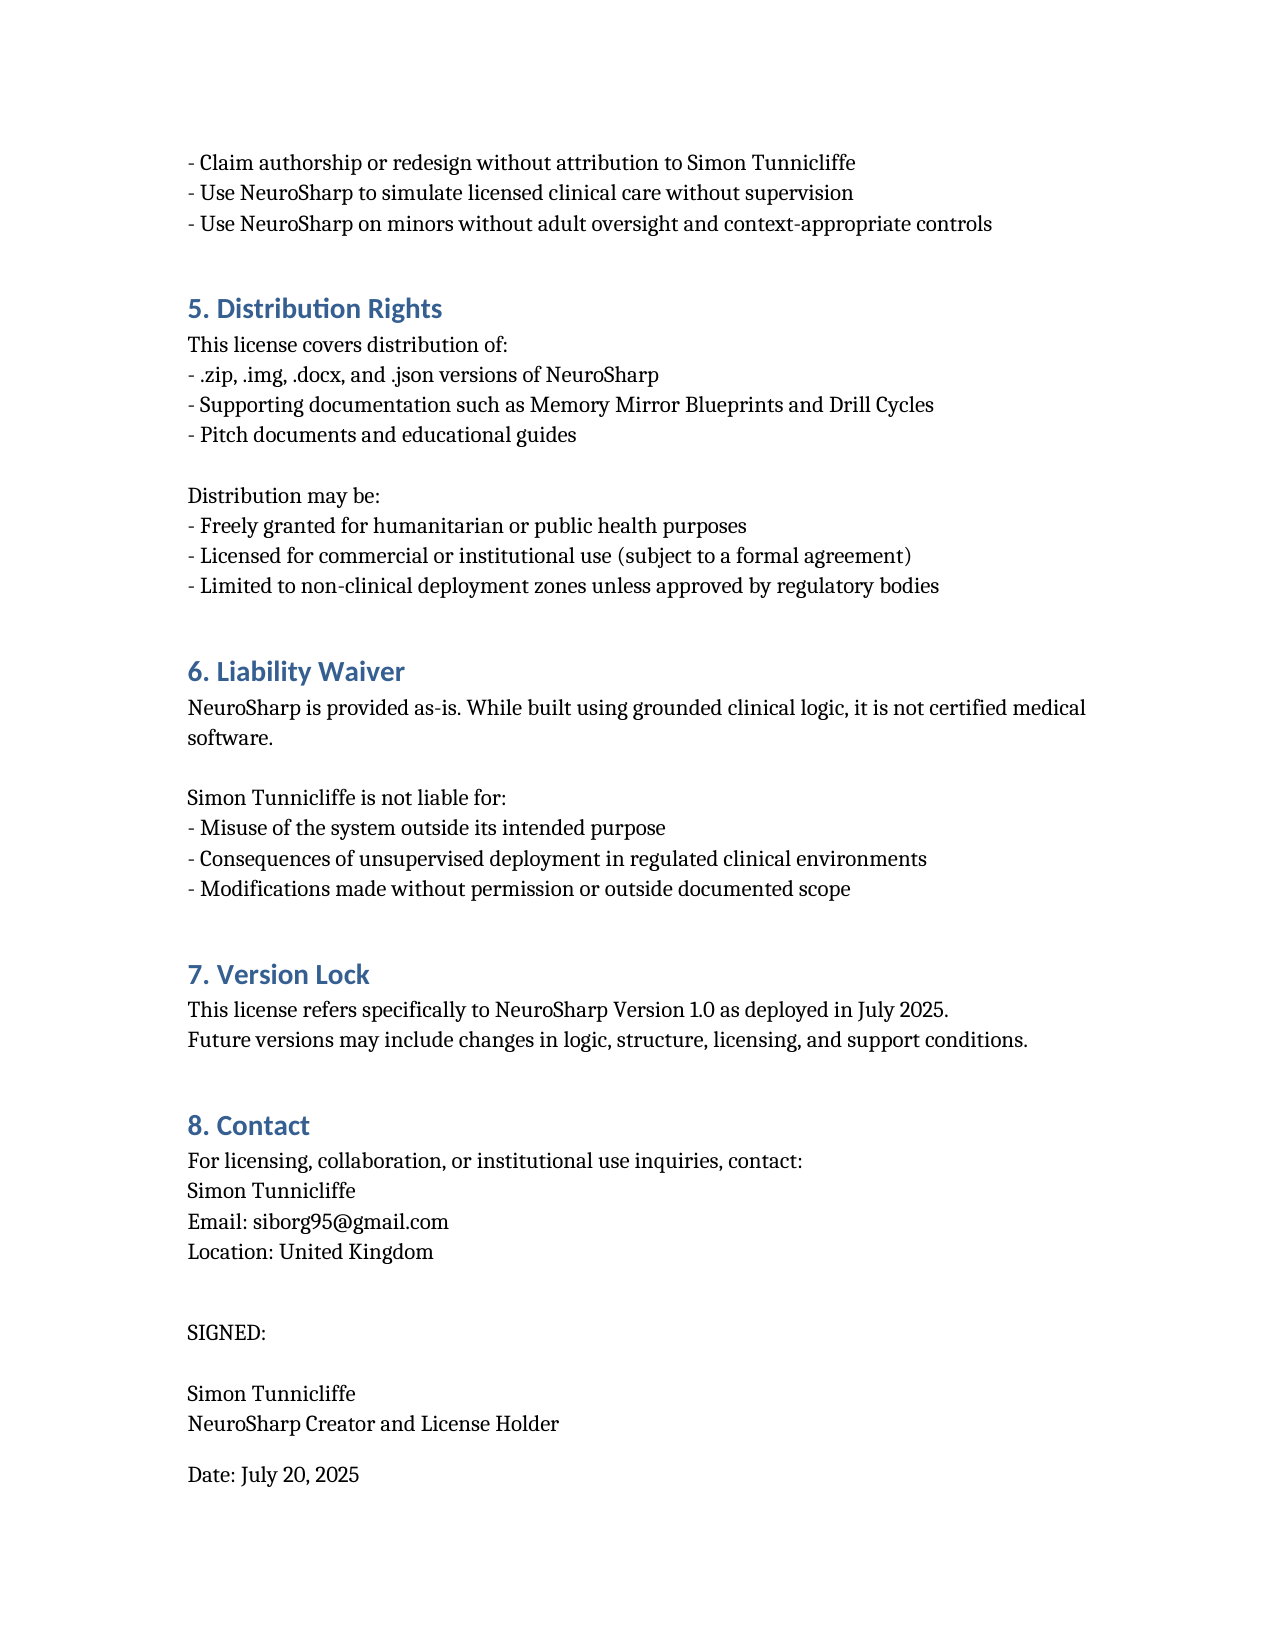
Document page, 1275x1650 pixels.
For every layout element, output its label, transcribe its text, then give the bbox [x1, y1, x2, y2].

text This license covers distribution of: - .zip, .img, .docx, and .json versions of NeuroSharp - Supporting documentation such as Memory Mirror Blueprints and Drill Cycles - Pitch documents and educational guides Distribution may be: - Freely granted for humanitarian or public health purposes - Licensed for commercial or institutional use (subject to a formal agreement) - Limited to non-clinical deployment zones unless approved by regulatory bodies [187, 332, 1087, 599]
text This license refers specifically to NeuroSharp Version 1.0 as deployed in July 2025. Future versions may include changes in logic, structure, licensing, and support conditions. [187, 997, 1087, 1053]
subtitle 7. Version Lock [187, 956, 1087, 991]
text SIGNED: Simon Tunnicliffe NeuroSharp Creator and License Holder [187, 1290, 1087, 1437]
text For licensing, collaboration, or institutional use inquiries, contact: Simon Tunnicliffe Email: siborg95@gmail.com Location: United Kingdom [187, 1148, 1087, 1265]
text NeuroSharp is provided as-is. While built using grounded clinical logic, it is not certified medical software. Simon Tunnicliffe is not liable for: - Misuse of the system outside its intended purpose - Consequences of unsupervised deployment in regulated clinical environments - Modifications made without permission or outside documented scope [187, 694, 1087, 902]
subtitle 6. Liability Waiver [187, 653, 1087, 689]
text Date: July 20, 2025 [187, 1462, 1087, 1488]
subtitle 8. Contact [187, 1107, 1087, 1143]
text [187, 150, 1087, 237]
subtitle 5. Distribution Rights [187, 291, 1087, 326]
